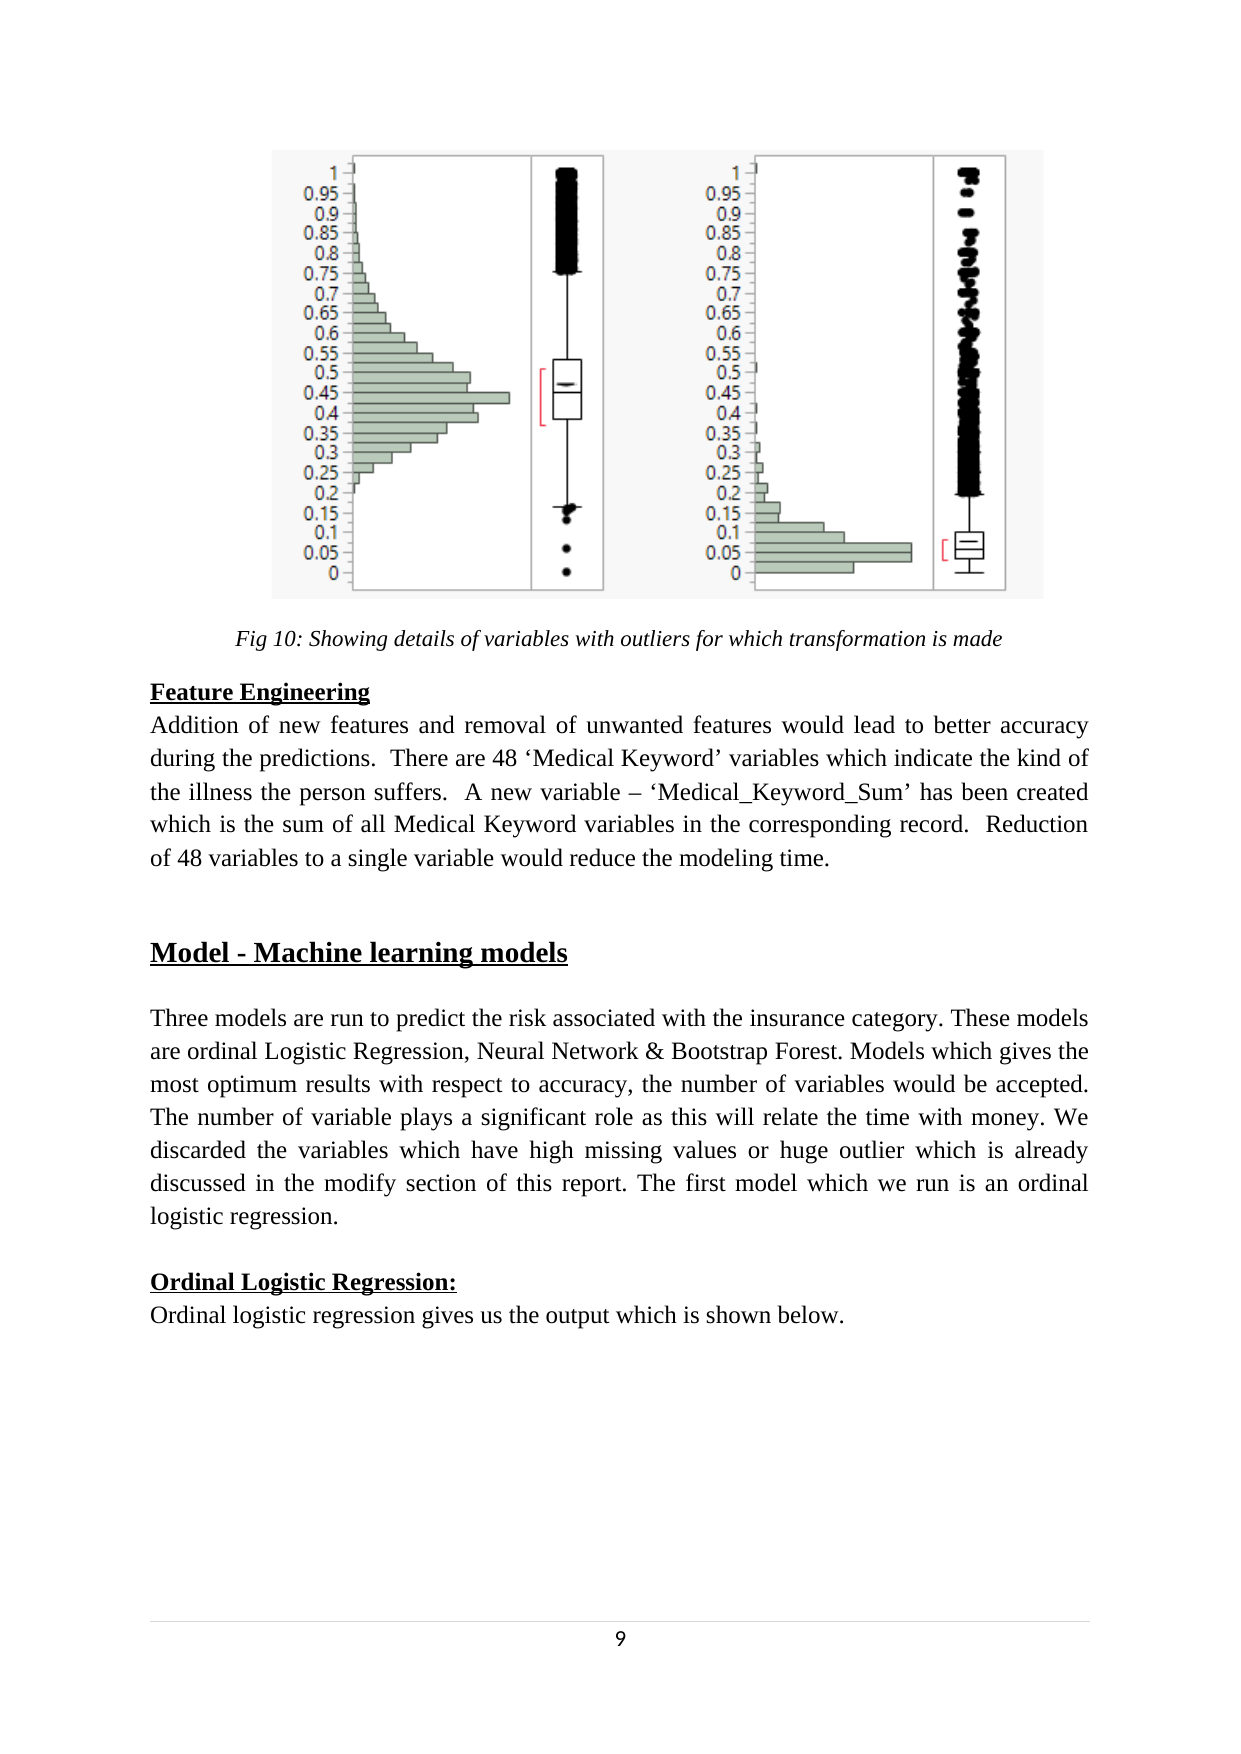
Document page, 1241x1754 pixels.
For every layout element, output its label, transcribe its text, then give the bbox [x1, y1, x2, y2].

text Ordinal Logistic Regression: [150, 1267, 1090, 1296]
text Fig 10: Showing details of variables with outliers for which transformation is made [150, 625, 1090, 651]
text Addition of new features and removal of unwanted features would lead to better accuracy during the predictions. There are 48 ‘Medical Keyword’ variables which indicate the kind of the illness the person suffers. A new variable – ‘Medical_Keyword_Sum’ has been created which is the sum of all Medical Keyword variables in the corresponding record. Reduction of 48 variables to a single variable would reduce the modeling time. [150, 711, 1090, 871]
text Model - Machine learning models [150, 935, 1090, 968]
text Three models are run to predict the risk associated with the insurance category. These models are ordinal Logistic Regression, Neural Network & Bootstrap Forest. Models which gives the most optimum results with respect to accuracy, the number of variables would be accepted. The number of variable plays a significant role as this will relate the time with money. We discarded the variables which have high missing values or huge outlier which is already discussed in the modify section of this report. The first model which we run is an ordinal logistic regression. [150, 1003, 1090, 1229]
text Ordinal logistic regression gives us the output which is shown below. [150, 1300, 1090, 1329]
text Feature Engineering [150, 677, 1090, 706]
picture [271, 150, 1044, 599]
